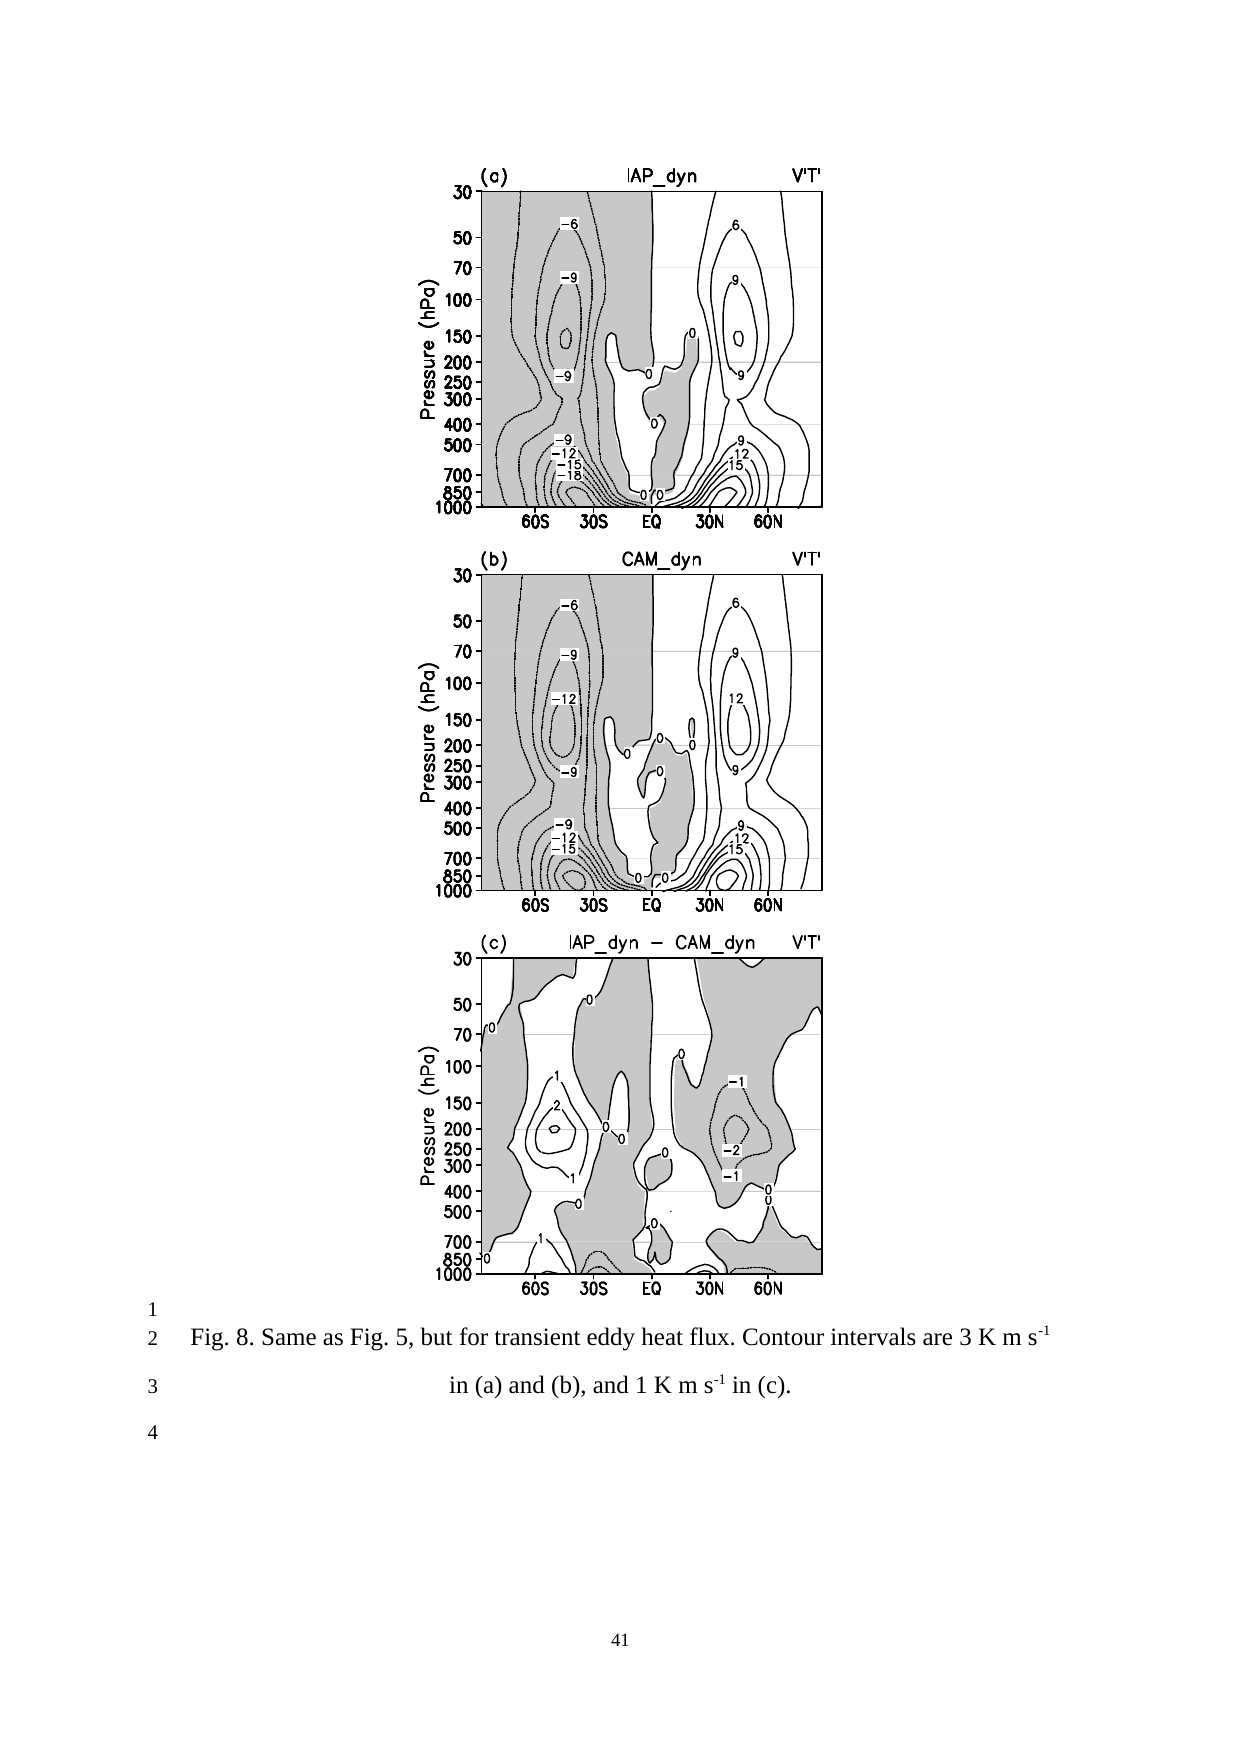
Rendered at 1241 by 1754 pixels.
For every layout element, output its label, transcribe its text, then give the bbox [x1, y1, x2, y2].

text Fig. 8. Same as Fig. 5, but for transient eddy heat flux. Contour intervals are 3 K m s (a) and (b), and 1 K m s (c). [187, 1320, 1053, 1401]
